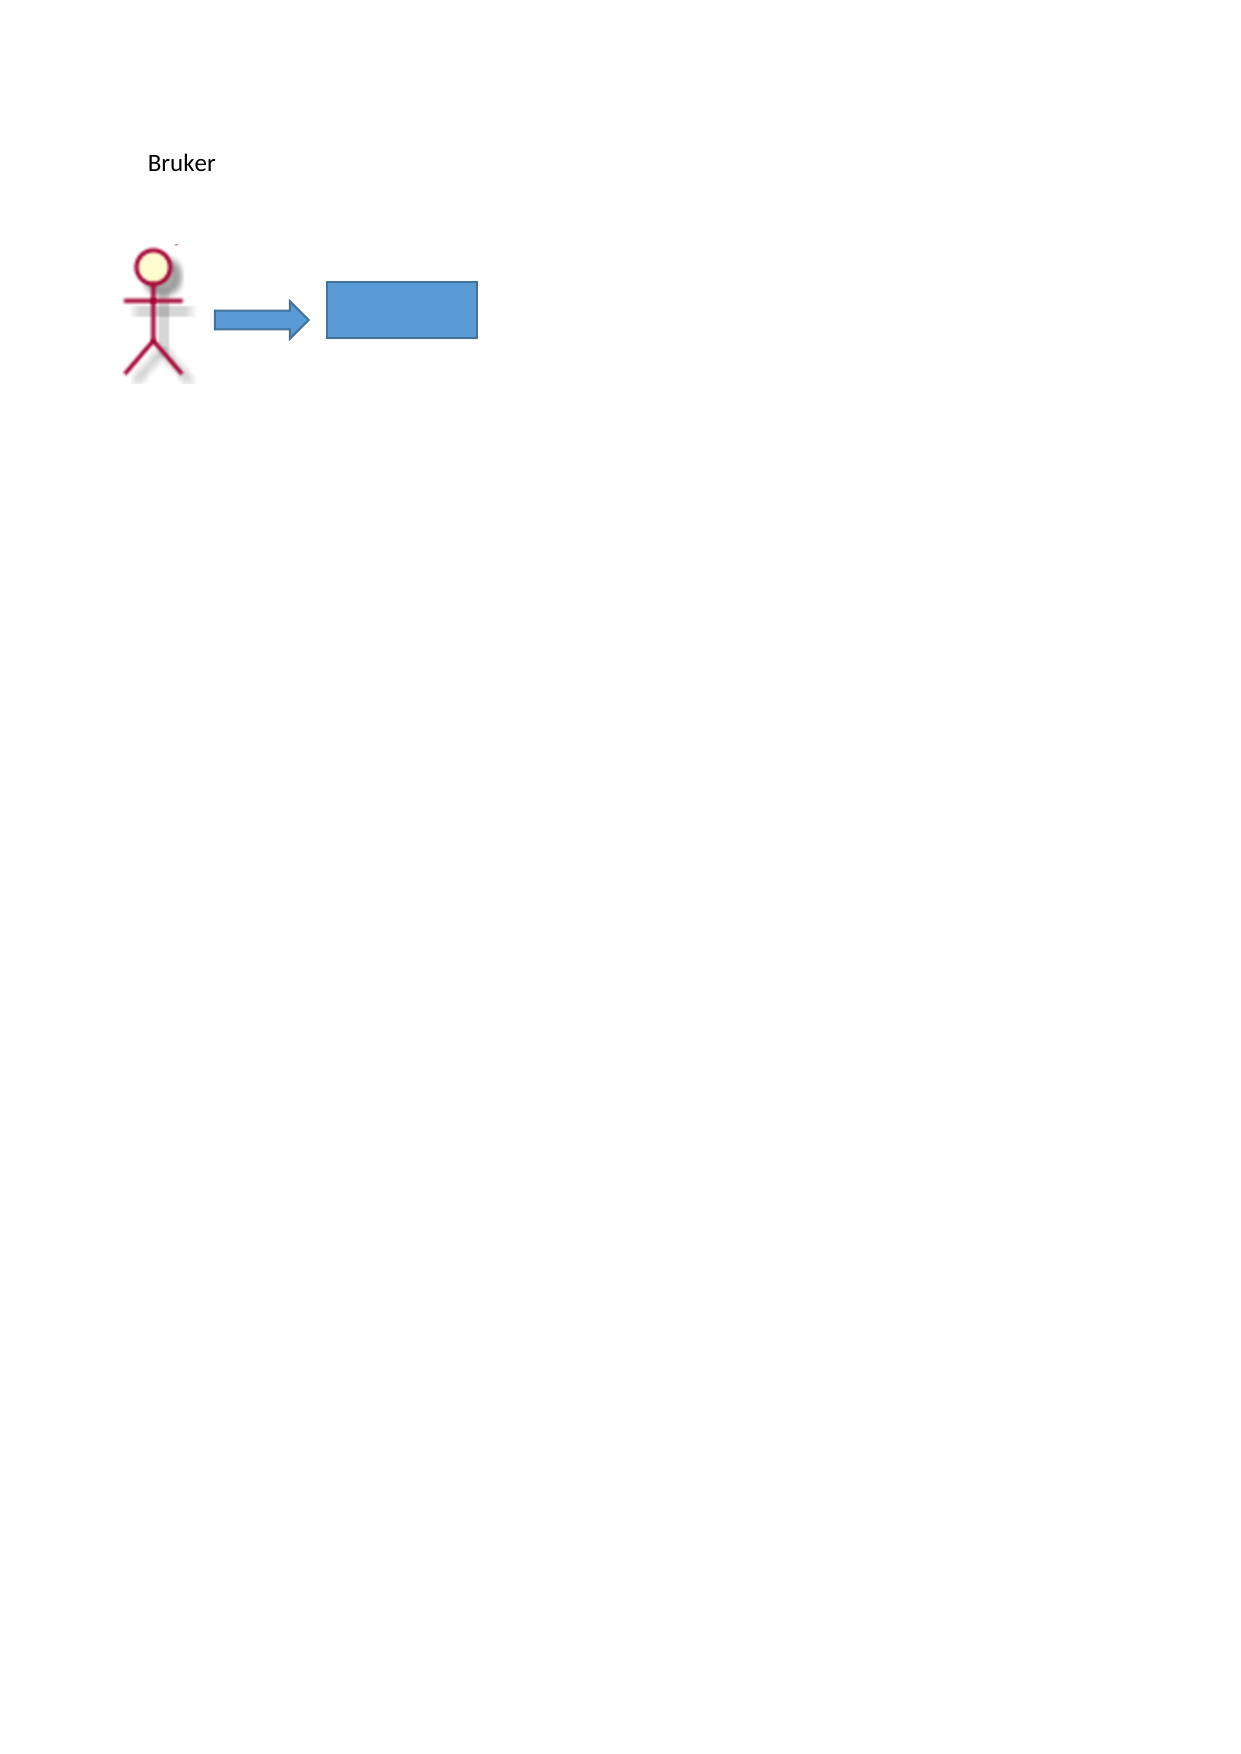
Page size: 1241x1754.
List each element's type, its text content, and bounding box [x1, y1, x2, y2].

picture [102, 244, 207, 382]
text Bruker [148, 148, 1093, 178]
